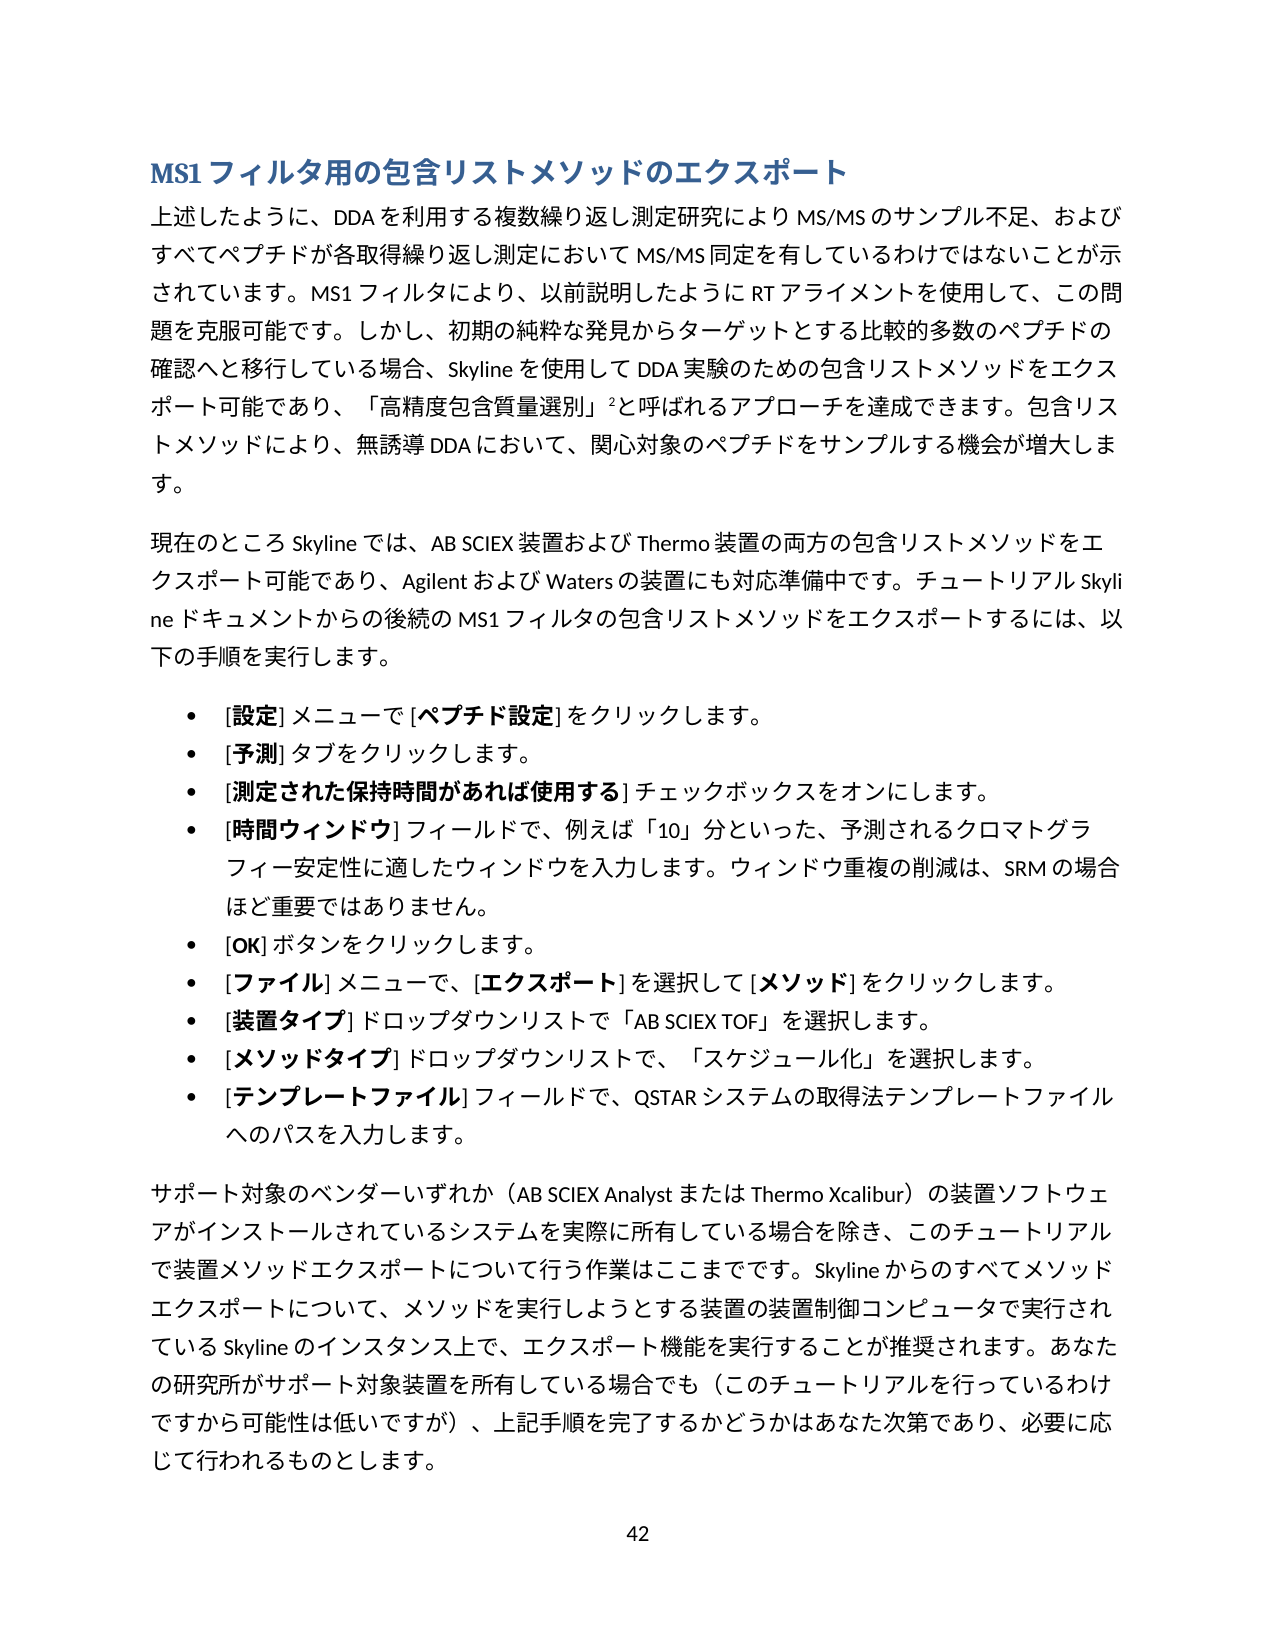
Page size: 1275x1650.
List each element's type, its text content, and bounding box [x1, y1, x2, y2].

list [設定] メニューで [ペプチド設定] をクリックします。 [187, 698, 1125, 731]
list [予測] タブをクリックします。 [187, 736, 1125, 769]
subtitle MS1フィルタ用の包含リストメソッドのエクスポート [150, 150, 1125, 192]
list [測定された保持時間があれば使用する] チェックボックスをオンにします。 [187, 774, 1125, 807]
text 上述したように、DDAを利用する複数繰り返し測定研究によりMS/MSのサンプル不足、およびすべてペプチドが各取得繰り返し測定においてMS/MS同定を有しているわけではないことが示されています。MS1フィルタにより、以前説明したようにRTアライメントを使用して、この問題を克服可能です。しかし、初期の純粋な発見からターゲットとする比較的多数のペプチドの確認へと移行している場合、Skylineを使用してDDA実験のための包含リストメソッドをエクスポート可能であり、「高精度包含質量選別」2と呼ばれるアプローチを達成できます。包含リストメソッドにより、無誘導DDAにおいて、関心対象のペプチドをサンプルする機会が増大します。 [150, 198, 1125, 499]
list [時間ウィンドウ] フィールドで、例えば「10」分といった、予測されるクロマトグラフィー安定性に適したウィンドウを入力します。ウィンドウ重複の削減は、SRMの場合ほど重要ではありません。 [187, 812, 1125, 922]
text 現在のところSkylineでは、AB SCIEX装置およびThermo装置の両方の包含リストメソッドをエクスポート可能であり、AgilentおよびWatersの装置にも対応準備中です。チュートリアルSkylineドキュメントからの後続のMS1フィルタの包含リストメソッドをエクスポートするには、以下の手順を実行します。 [150, 524, 1125, 672]
list [ファイル] メニューで、[エクスポート] を選択して [メソッド] をクリックします。 [187, 964, 1125, 998]
list [装置タイプ] ドロップダウンリストで「AB SCIEX TOF」を選択します。 [187, 1003, 1125, 1036]
list [OK] ボタンをクリックします。 [187, 926, 1125, 960]
list [テンプレートファイル] フィールドで、QSTARシステムの取得法テンプレートファイルへのパスを入力します。 [187, 1079, 1125, 1150]
list [メソッドタイプ] ドロップダウンリストで、「スケジュール化」を選択します。 [187, 1041, 1125, 1074]
text サポート対象のベンダーいずれか（AB SCIEX AnalystまたはThermo Xcalibur）の装置ソフトウェアがインストールされているシステムを実際に所有している場合を除き、このチュートリアルで装置メソッドエクスポートについて行う作業はここまでです。Skylineからのすべてメソッドエクスポートについて、メソッドを実行しようとする装置の装置制御コンピュータで実行されているSkylineのインスタンス上で、エクスポート機能を実行することが推奨されます。あなたの研究所がサポート対象装置を所有している場合でも（このチュートリアルを行っているわけですから可能性は低いですが）、上記手順を完了するかどうかはあなた次第であり、必要に応じて行われるものとします。 [150, 1176, 1125, 1476]
